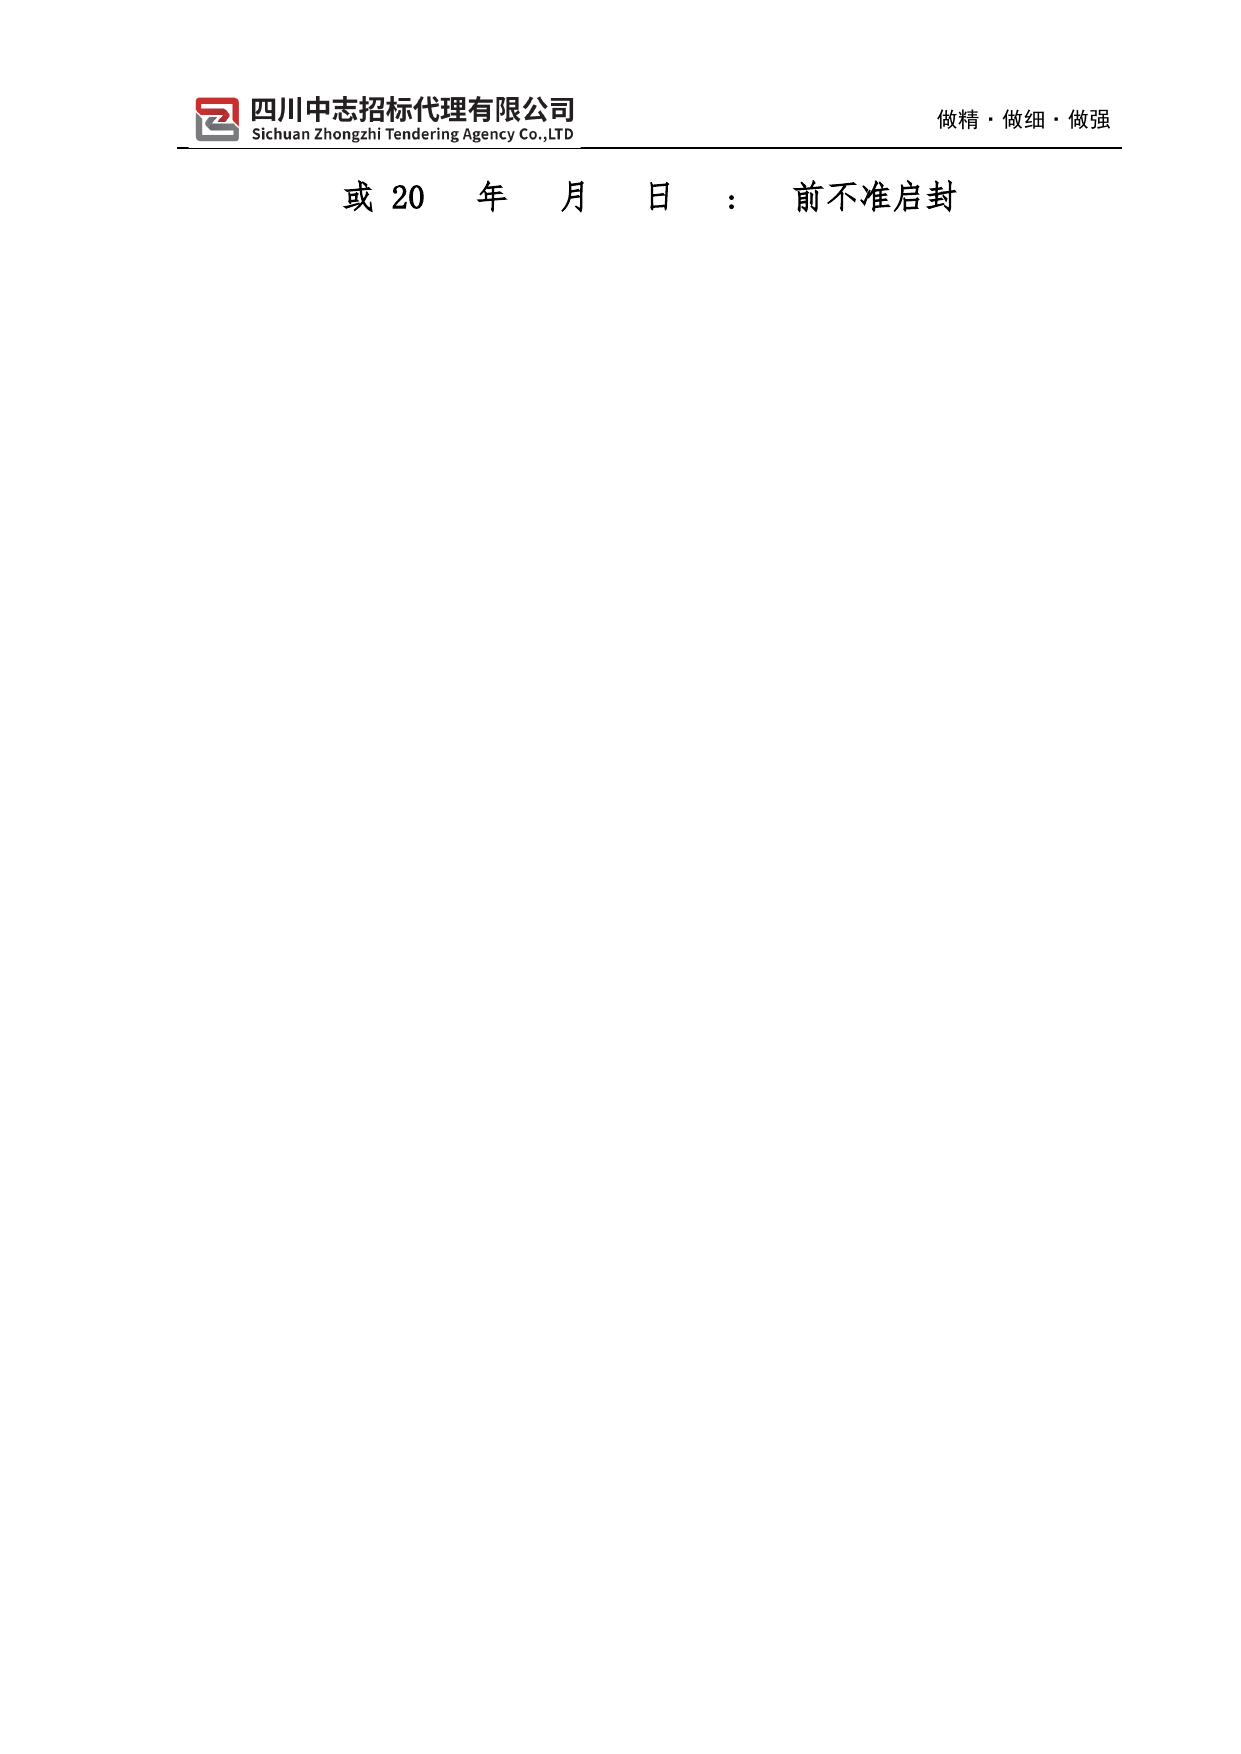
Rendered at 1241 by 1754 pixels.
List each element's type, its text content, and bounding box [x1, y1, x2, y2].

text 或 20 年 月 日 : 前不准启封 [177, 175, 1122, 213]
picture [188, 88, 581, 148]
